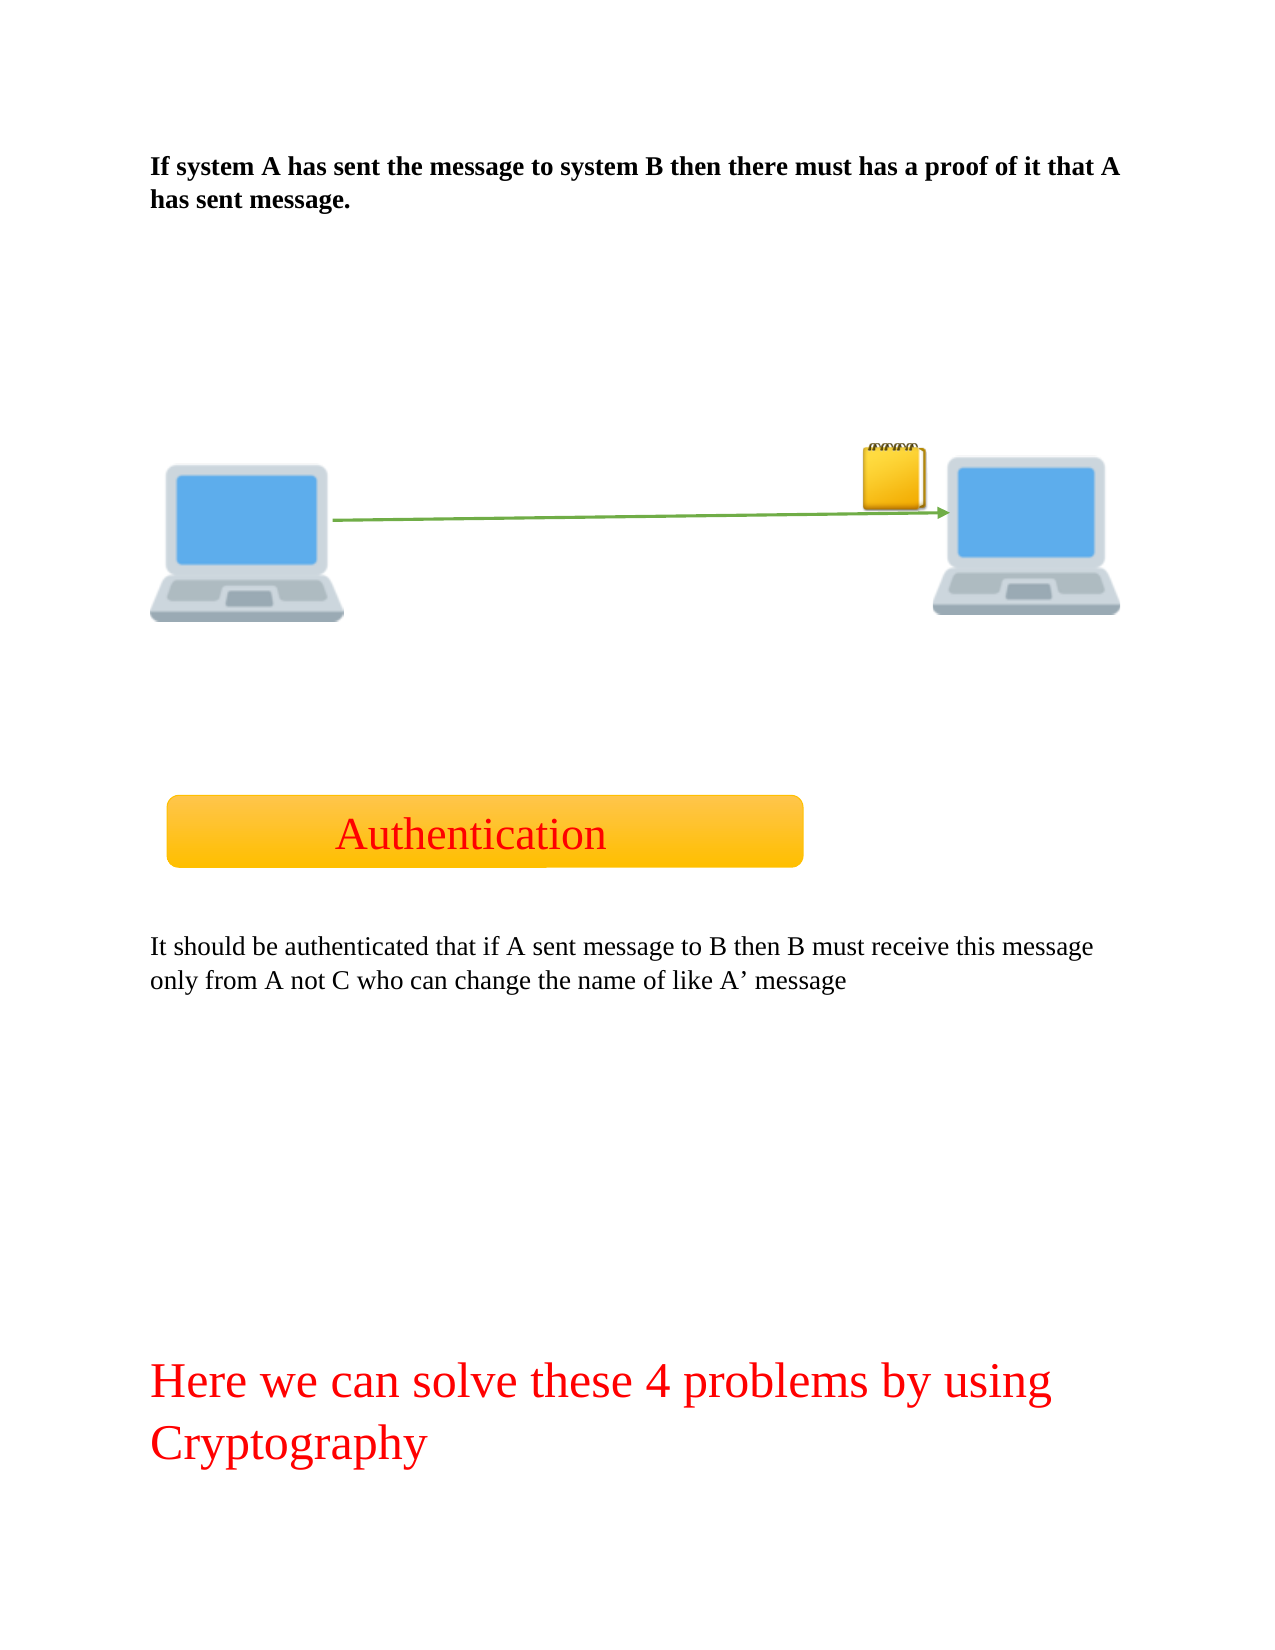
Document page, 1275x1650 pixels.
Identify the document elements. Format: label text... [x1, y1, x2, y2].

picture [857, 436, 930, 512]
text Here we can solve these 4 problems by using Cryptography [150, 1351, 1125, 1470]
text If system A has sent the message to system B then there must has a proof of it that A has sent message. [150, 150, 1125, 215]
picture [932, 426, 1121, 615]
text It should be authenticated that if A sent message to B then B must receive this message only from A not C who can change the name of like A’ message [150, 930, 1125, 995]
picture [150, 434, 344, 622]
